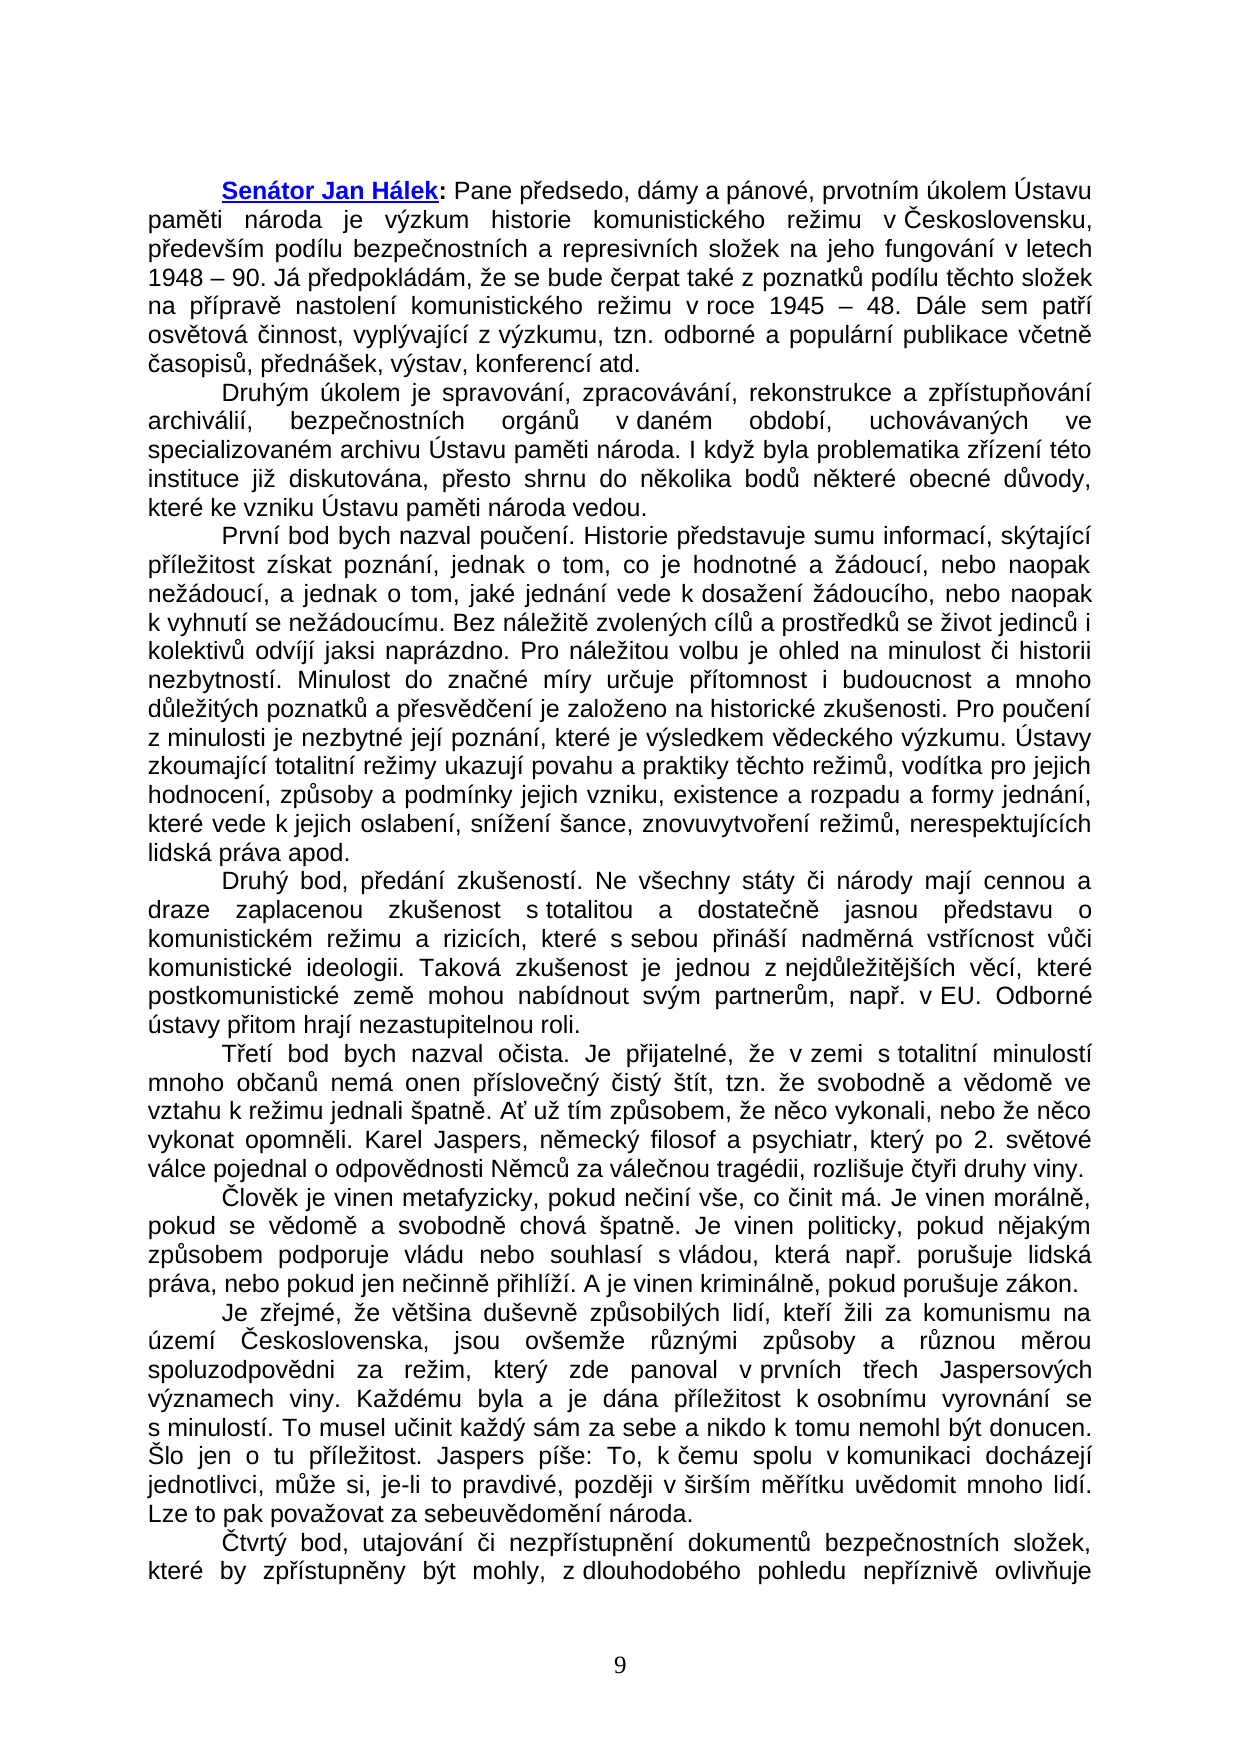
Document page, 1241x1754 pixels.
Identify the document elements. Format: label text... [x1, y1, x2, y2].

text Je zřejmé, že většina duševně způsobilých lidí, kteří žili za komunismu na území Československa, jsou ovšemže různými způsoby a různou měrou spoluzodpovědni za režim, který zde panoval v prvních třech Jaspersových významech viny. Každému byla a je dána příležitost k osobnímu vyrovnání se s minulostí. To musel učinit každý sám za sebe a nikdo k tomu nemohl být donucen. Šlo jen o tu příležitost. Jaspers píše: To, k čemu spolu v komunikaci docházejí jednotlivci, může si, je-li to pravdivé, později v širším měřítku uvědomit mnoho lidí. Lze to pak považovat za sebeuvědomění národa. [148, 1298, 1093, 1528]
text Senátor Jan Hálek: Pane předsedo, dámy a pánové, prvotním úkolem Ústavu paměti národa je výzkum historie komunistického režimu v Československu, především podílu bezpečnostních a represivních složek na jeho fungování v letech 1948 – 90. Já předpokládám, že se bude čerpat také z poznatků podílu těchto složek na přípravě nastolení komunistického režimu v roce 1945 – 48. Dále sem patří osvětová činnost, vyplývající z výzkumu, tzn. odborné a populární publikace včetně časopisů, přednášek, výstav, konferencí atd. [148, 176, 1093, 378]
text Druhý bod, předání zkušeností. Ne všechny státy či národy mají cennou a draze zaplacenou zkušenost s totalitou a dostatečně jasnou představu o komunistickém režimu a rizicích, které s sebou přináší nadměrná vstřícnost vůči komunistické ideologii. Taková zkušenost je jednou z nejdůležitějších věcí, které postkomunistické země mohou nabídnout svým partnerům, např. v EU. Odborné ústavy přitom hrají nezastupitelnou roli. [148, 866, 1093, 1039]
text První bod bych nazval poučení. Historie představuje sumu informací, skýtající příležitost získat poznání, jednak o tom, co je hodnotné a žádoucí, nebo naopak nežádoucí, a jednak o tom, jaké jednání vede k dosažení žádoucího, nebo naopak k vyhnutí se nežádoucímu. Bez náležitě zvolených cílů a prostředků se život jedinců i kolektivů odvíjí jaksi naprázdno. Pro náležitou volbu je ohled na minulost či historii nezbytností. Minulost do značné míry určuje přítomnost i budoucnost a mnoho důležitých poznatků a přesvědčení je založeno na historické zkušenosti. Pro poučení z minulosti je nezbytné její poznání, které je výsledkem vědeckého výzkumu. Ústavy zkoumající totalitní režimy ukazují povahu a praktiky těchto režimů, vodítka pro jejich hodnocení, způsoby a podmínky jejich vzniku, existence a rozpadu a formy jednání, které vede k jejich oslabení, snížení šance, znovuvytvoření režimů, nerespektujících lidská práva apod. [148, 521, 1093, 866]
text Třetí bod bych nazval očista. Je přijatelné, že v zemi s totalitní minulostí mnoho občanů nemá onen příslovečný čistý štít, tzn. že svobodně a vědomě ve vztahu k režimu jednali špatně. Ať už tím způsobem, že něco vykonali, nebo že něco vykonat opomněli. Karel Jaspers, německý filosof a psychiatr, který po 2. světové válce pojednal o odpovědnosti Němců za válečnou tragédii, rozlišuje čtyři druhy viny. [148, 1039, 1093, 1183]
text Člověk je vinen metafyzicky, pokud nečiní vše, co činit má. Je vinen morálně, pokud se vědomě a svobodně chová špatně. Je vinen politicky, pokud nějakým způsobem podporuje vládu nebo souhlasí s vládou, která např. porušuje lidská práva, nebo pokud jen nečinně přihlíží. A je vinen kriminálně, pokud porušuje zákon. [148, 1183, 1093, 1298]
text Druhým úkolem je spravování, zpracovávání, rekonstrukce a zpřístupňování archiválií, bezpečnostních orgánů v daném období, uchovávaných ve specializovaném archivu Ústavu paměti národa. I když byla problematika zřízení této instituce již diskutována, přesto shrnu do několika bodů některé obecné důvody, které ke vzniku Ústavu paměti národa vedou. [148, 378, 1093, 521]
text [148, 1528, 1093, 1585]
